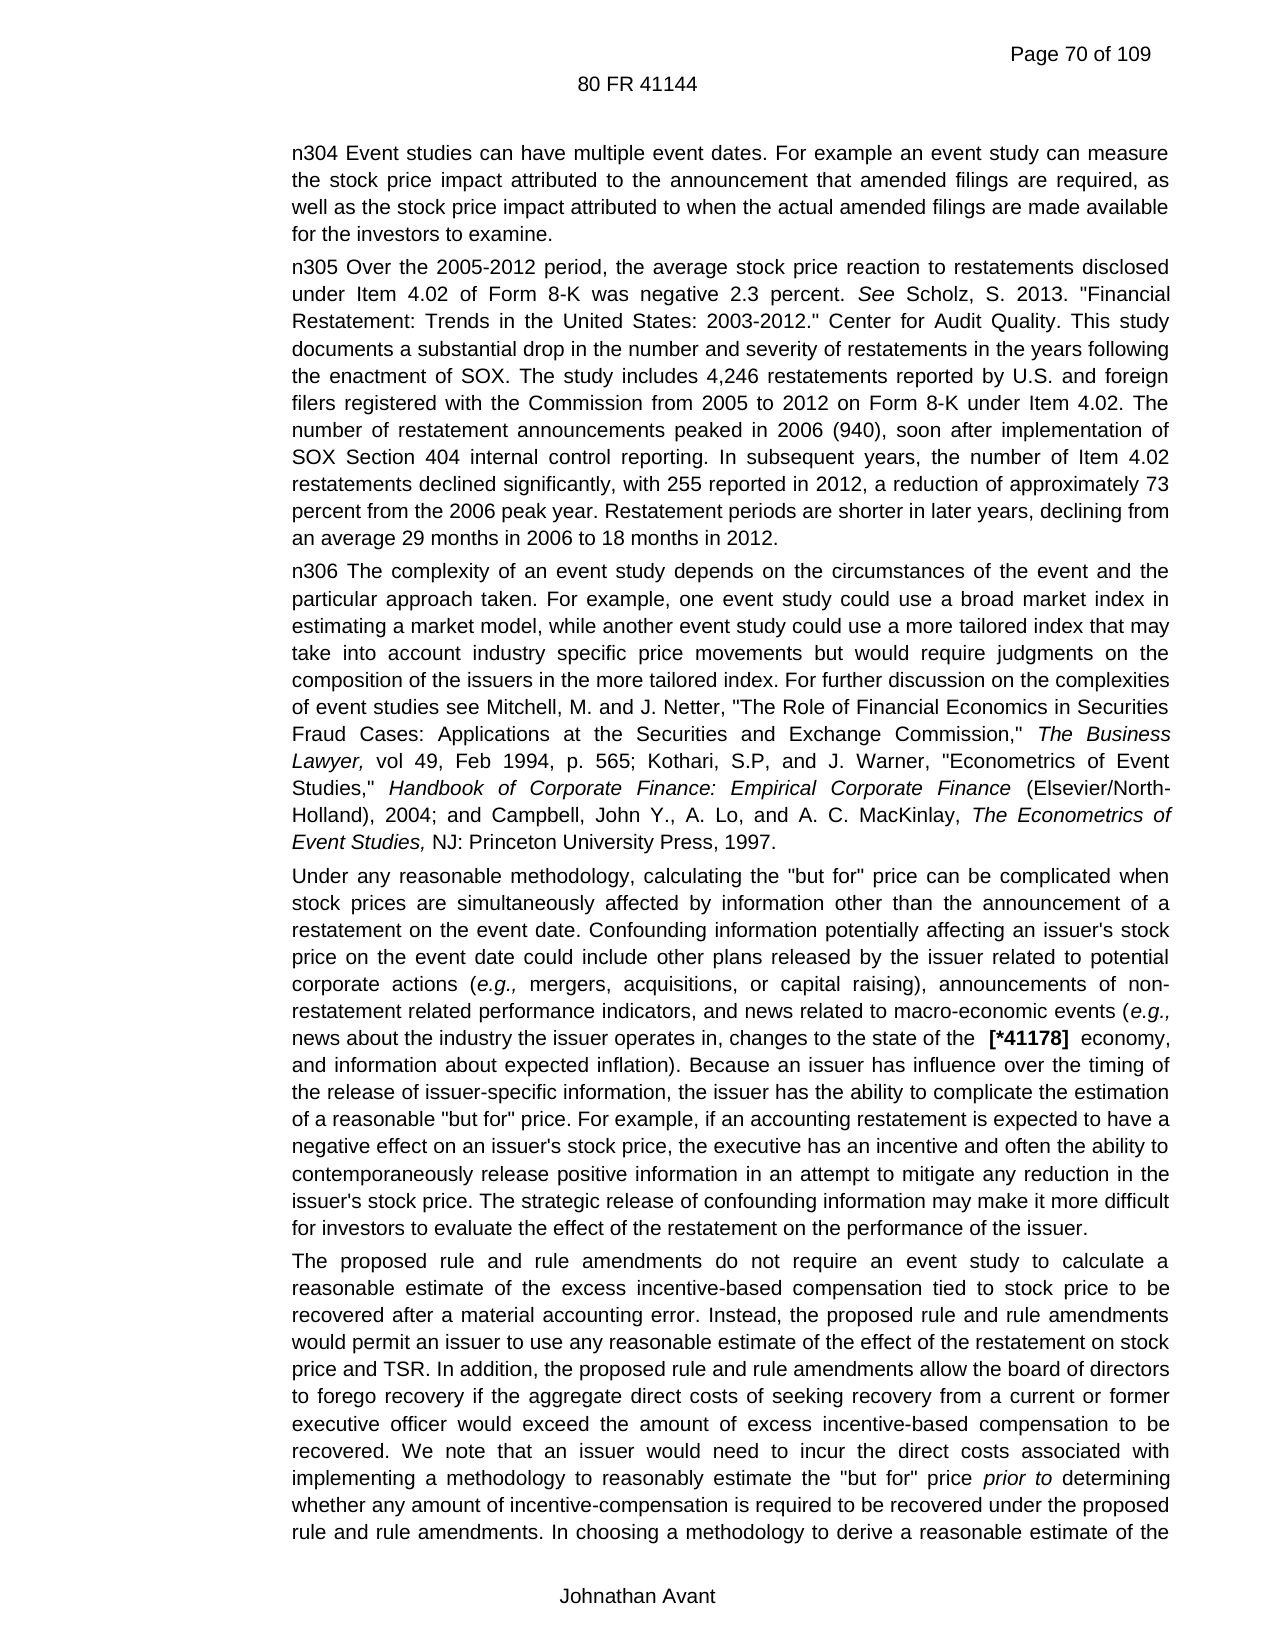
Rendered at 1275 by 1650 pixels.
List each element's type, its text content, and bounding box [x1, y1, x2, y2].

text Under any reasonable methodology, calculating the "but for" price can be complicated when stock prices are simultaneously affected by information other than the announcement of a restatement on the event date. Confounding information potentially affecting an issuer's stock price on the event date could include other plans released by the issuer related to potential corporate actions (e.g., mergers, acquisitions, or capital raising), announcements of non-restatement related performance indicators, and news related to macro-economic events (e.g., news about the industry the issuer operates in, changes to the state of the [*41178] economy, and information about expected inflation). Because an issuer has influence over the timing of the release of issuer-specific information, the issuer has the ability to complicate the estimation of a reasonable "but for" price. For example, if an accounting restatement is expected to have a negative effect on an issuer's stock price, the executive has an incentive and often the ability to contemporaneously release positive information in an attempt to mitigate any reduction in the issuer's stock price. The strategic release of confounding information may make it more difficult for investors to evaluate the effect of the restatement on the performance of the issuer. [292, 860, 1171, 1239]
text n304 Event studies can have multiple event dates. For example an event study can measure the stock price impact attributed to the announcement that amended filings are required, as well as the stock price impact attributed to when the actual amended filings are made available for the investors to examine. [292, 137, 1171, 246]
text n306 The complexity of an event study depends on the circumstances of the event and the particular approach taken. For example, one event study could use a broad market index in estimating a market model, while another event study could use a more tailored index that may take into account industry specific price movements but would require judgments on the composition of the issuers in the more tailored index. For further discussion on the complexities of event studies see Mitchell, M. and J. Netter, "The Role of Financial Economics in Securities Fraud Cases: Applications at the Securities and Exchange Commission," The Business Lawyer, vol 49, Feb 1994, p. 565; Kothari, S.P, and J. Warner, "Econometrics of Event Studies," Handbook of Corporate Finance: Empirical Corporate Finance (Elsevier/North-Holland), 2004; and Campbell, John Y., A. Lo, and A. C. MacKinlay, The Econometrics of Event Studies, NJ: Princeton University Press, 1997. [292, 556, 1171, 854]
text n305 Over the 2005-2012 period, the average stock price reaction to restatements disclosed under Item 4.02 of Form 8-K was negative 2.3 percent. See Scholz, S. 2013. "Financial Restatement: Trends in the United States: 2003-2012." Center for Audit Quality. This study documents a substantial drop in the number and severity of restatements in the years following the enactment of SOX. The study includes 4,246 restatements reported by U.S. and foreign filers registered with the Commission from 2005 to 2012 on Form 8-K under Item 4.02. The number of restatement announcements peaked in 2006 (940), soon after implementation of SOX Section 404 internal control reporting. In subsequent years, the number of Item 4.02 restatements declined significantly, with 255 reported in 2012, a reduction of approximately 73 percent from the 2006 peak year. Restatement periods are shorter in later years, declining from an average 29 months in 2006 to 18 months in 2012. [292, 252, 1171, 550]
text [292, 1246, 1171, 1544]
